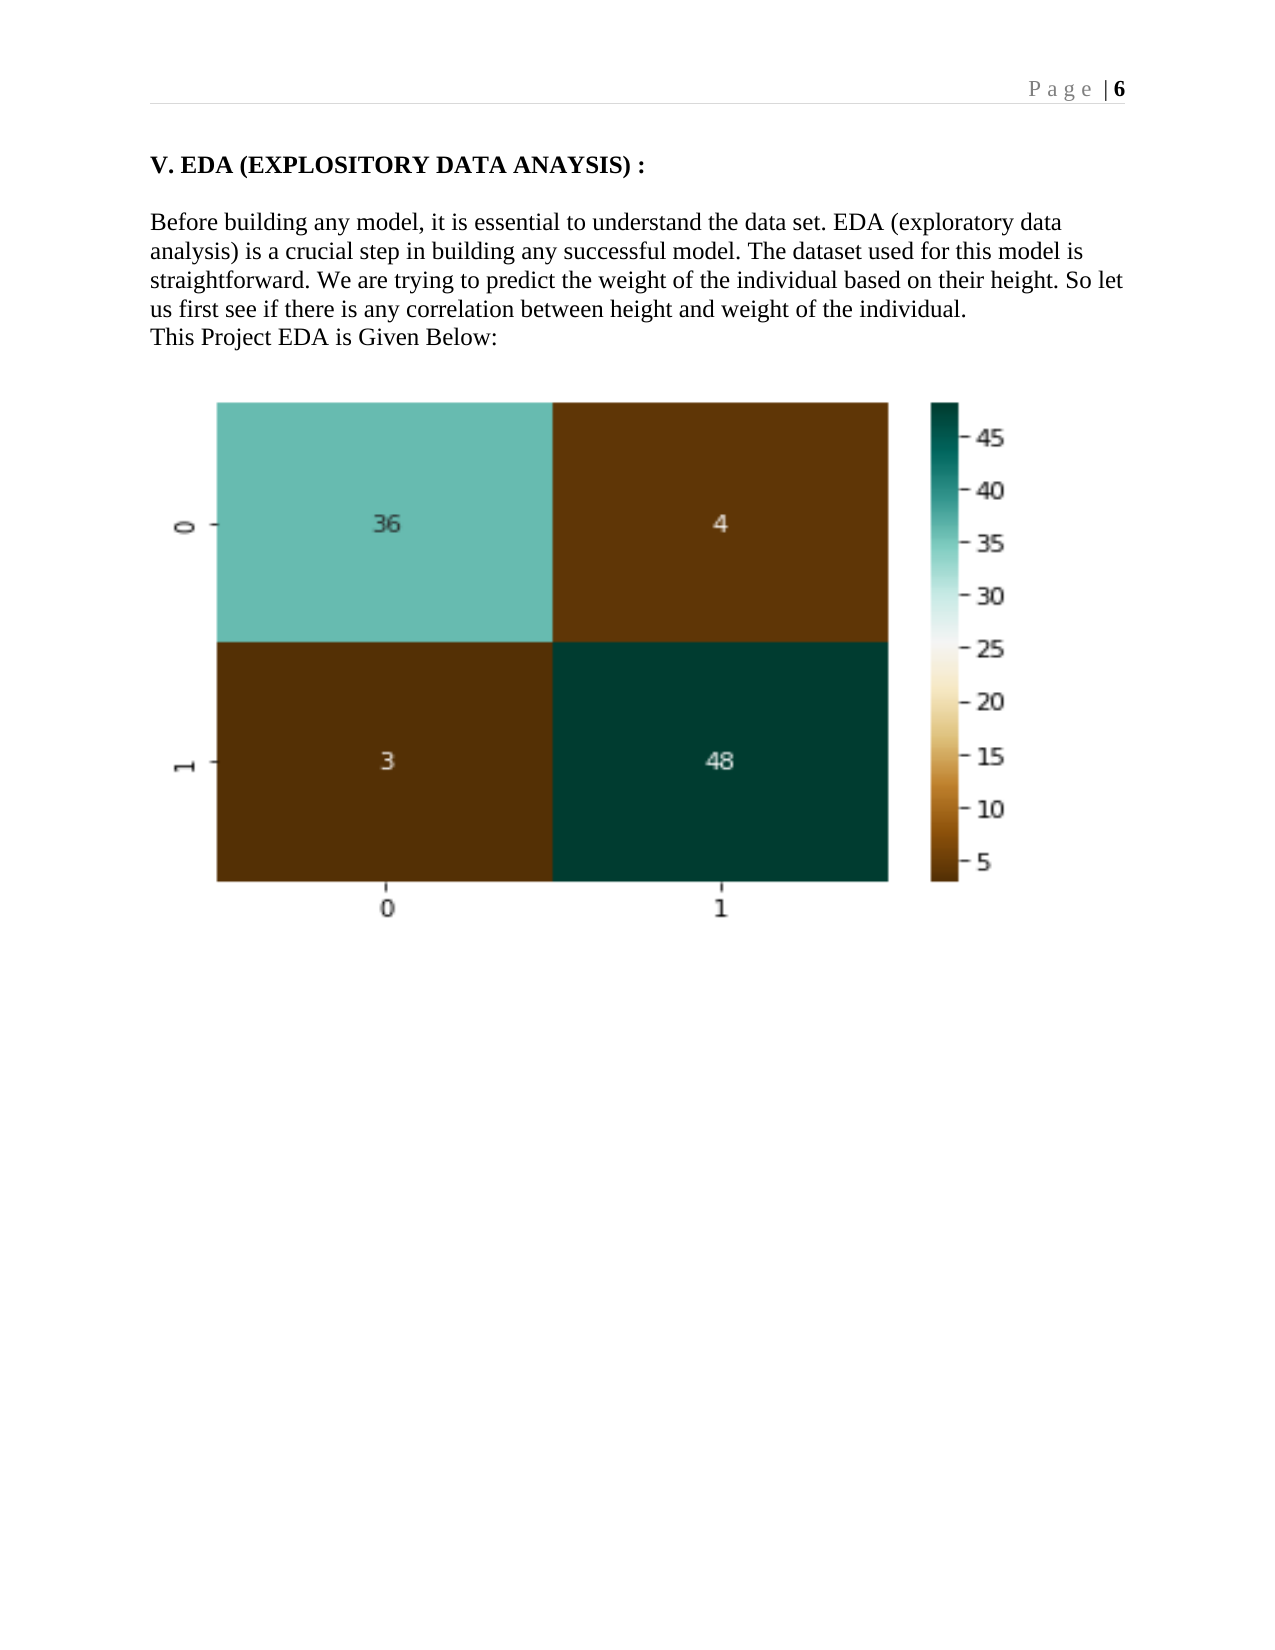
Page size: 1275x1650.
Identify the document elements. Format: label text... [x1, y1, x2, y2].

text This Project EDA is Given Below: [150, 322, 1125, 351]
picture [150, 380, 1102, 946]
text V. EDA (EXPLOSITORY DATA ANAYSIS) : [150, 150, 1125, 179]
text Before building any model, it is essential to understand the data set. EDA (exploratory data analysis) is a crucial step in building any successful model. The dataset used for this model is straightforward. We are trying to predict the weight of the individual based on their height. So let us first see if there is any correlation between height and weight of the individual. [150, 207, 1125, 322]
